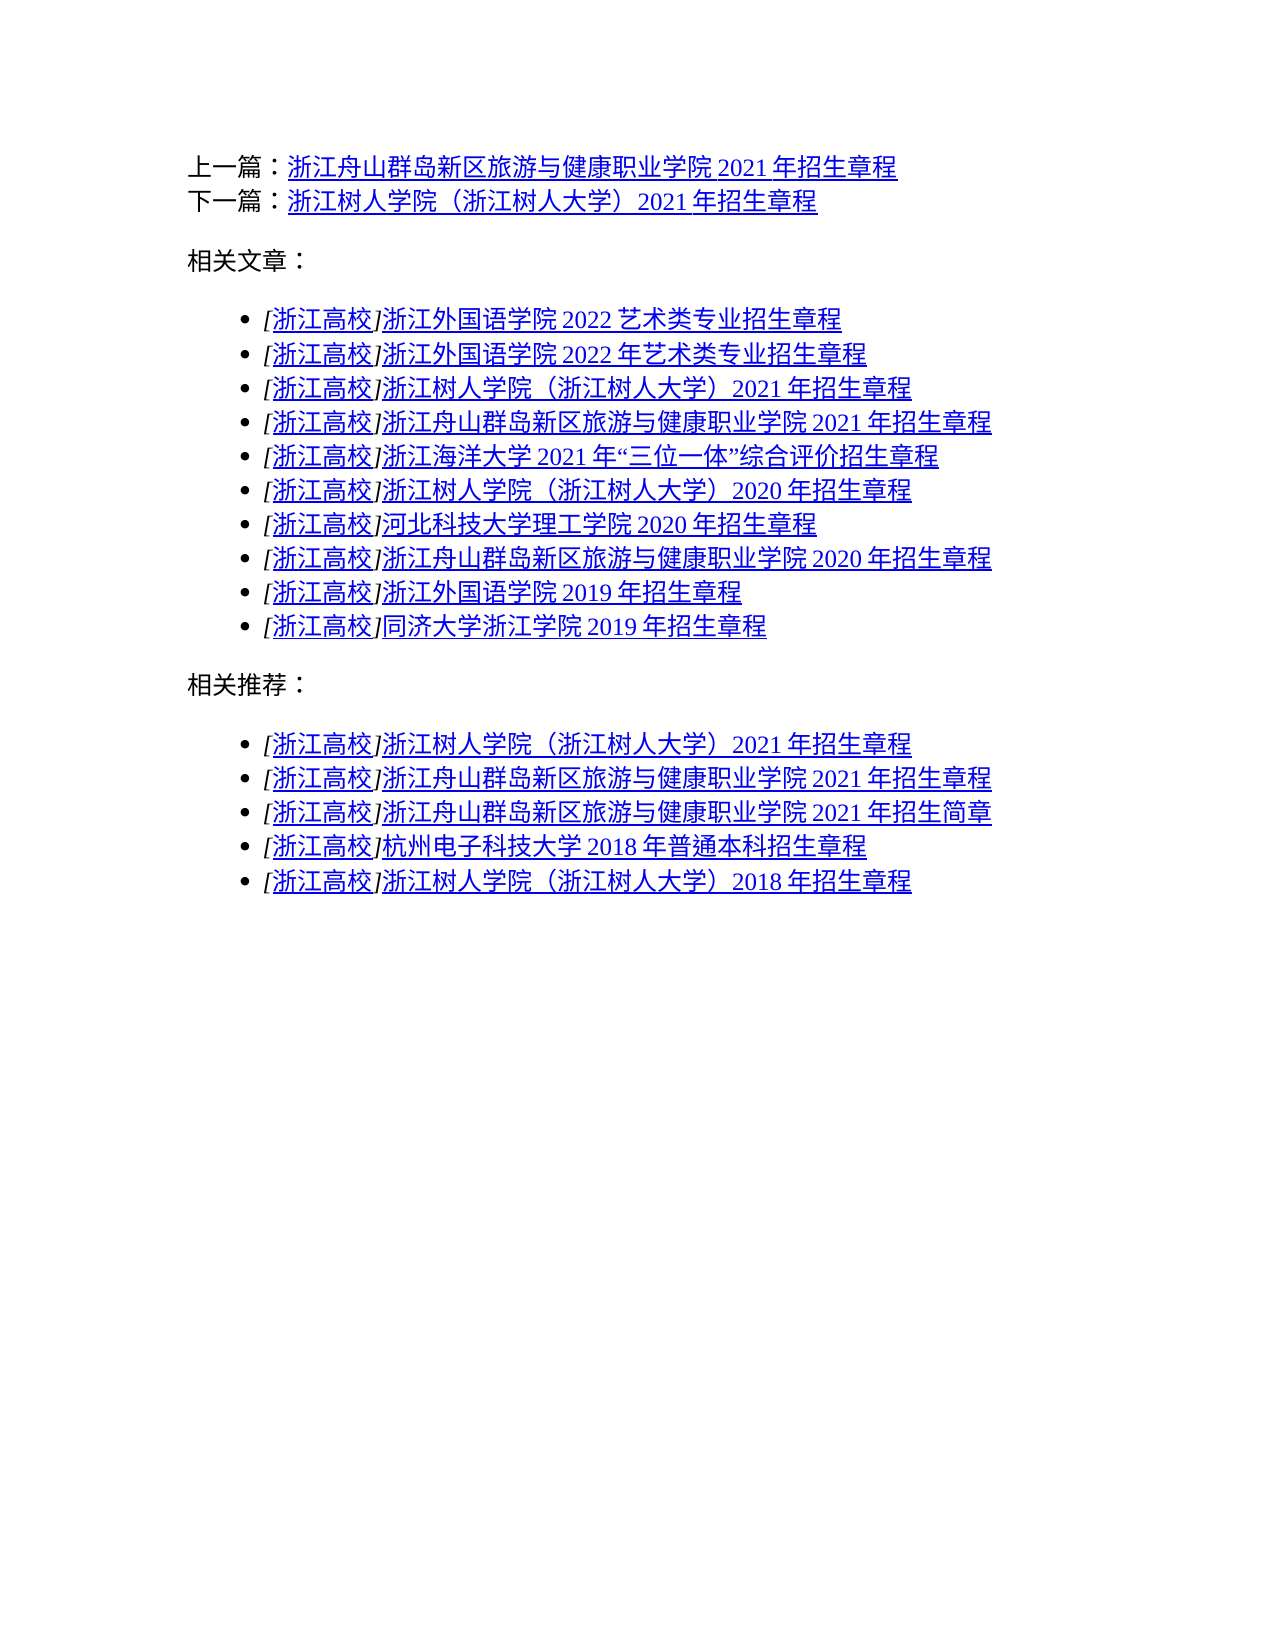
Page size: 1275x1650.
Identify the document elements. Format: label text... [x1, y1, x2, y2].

list [浙江高校]浙江舟山群岛新区旅游与健康职业学院2021年招生简章 [241, 795, 1087, 829]
text 相关推荐： [187, 668, 1087, 702]
list [浙江高校]浙江树人学院（浙江树人大学）2018年招生章程 [241, 863, 1087, 897]
list [浙江高校]浙江树人学院（浙江树人大学）2020年招生章程 [241, 472, 1087, 507]
list [浙江高校]同济大学浙江学院2019年招生章程 [241, 609, 1087, 643]
list [浙江高校]浙江海洋大学2021年“三位一体”综合评价招生章程 [241, 438, 1087, 472]
list [浙江高校]河北科技大学理工学院2020年招生章程 [241, 507, 1087, 541]
list [浙江高校]浙江树人学院（浙江树人大学）2021年招生章程 [241, 727, 1087, 761]
text 上一篇：浙江舟山群岛新区旅游与健康职业学院2021年招生章程 下一篇：浙江树人学院（浙江树人大学）2021年招生章程 [187, 150, 1087, 218]
list [浙江高校]浙江外国语学院2022年艺术类专业招生章程 [241, 336, 1087, 370]
list [浙江高校]浙江舟山群岛新区旅游与健康职业学院2021年招生章程 [241, 404, 1087, 438]
list [浙江高校]浙江树人学院（浙江树人大学）2021年招生章程 [241, 370, 1087, 404]
list [浙江高校]杭州电子科技大学2018年普通本科招生章程 [241, 829, 1087, 863]
list [浙江高校]浙江外国语学院2022艺术类专业招生章程 [241, 302, 1087, 336]
list [浙江高校]浙江舟山群岛新区旅游与健康职业学院2021年招生章程 [241, 761, 1087, 795]
text 相关文章： [187, 243, 1087, 277]
list [浙江高校]浙江外国语学院2019年招生章程 [241, 575, 1087, 609]
list [浙江高校]浙江舟山群岛新区旅游与健康职业学院2020年招生章程 [241, 541, 1087, 575]
